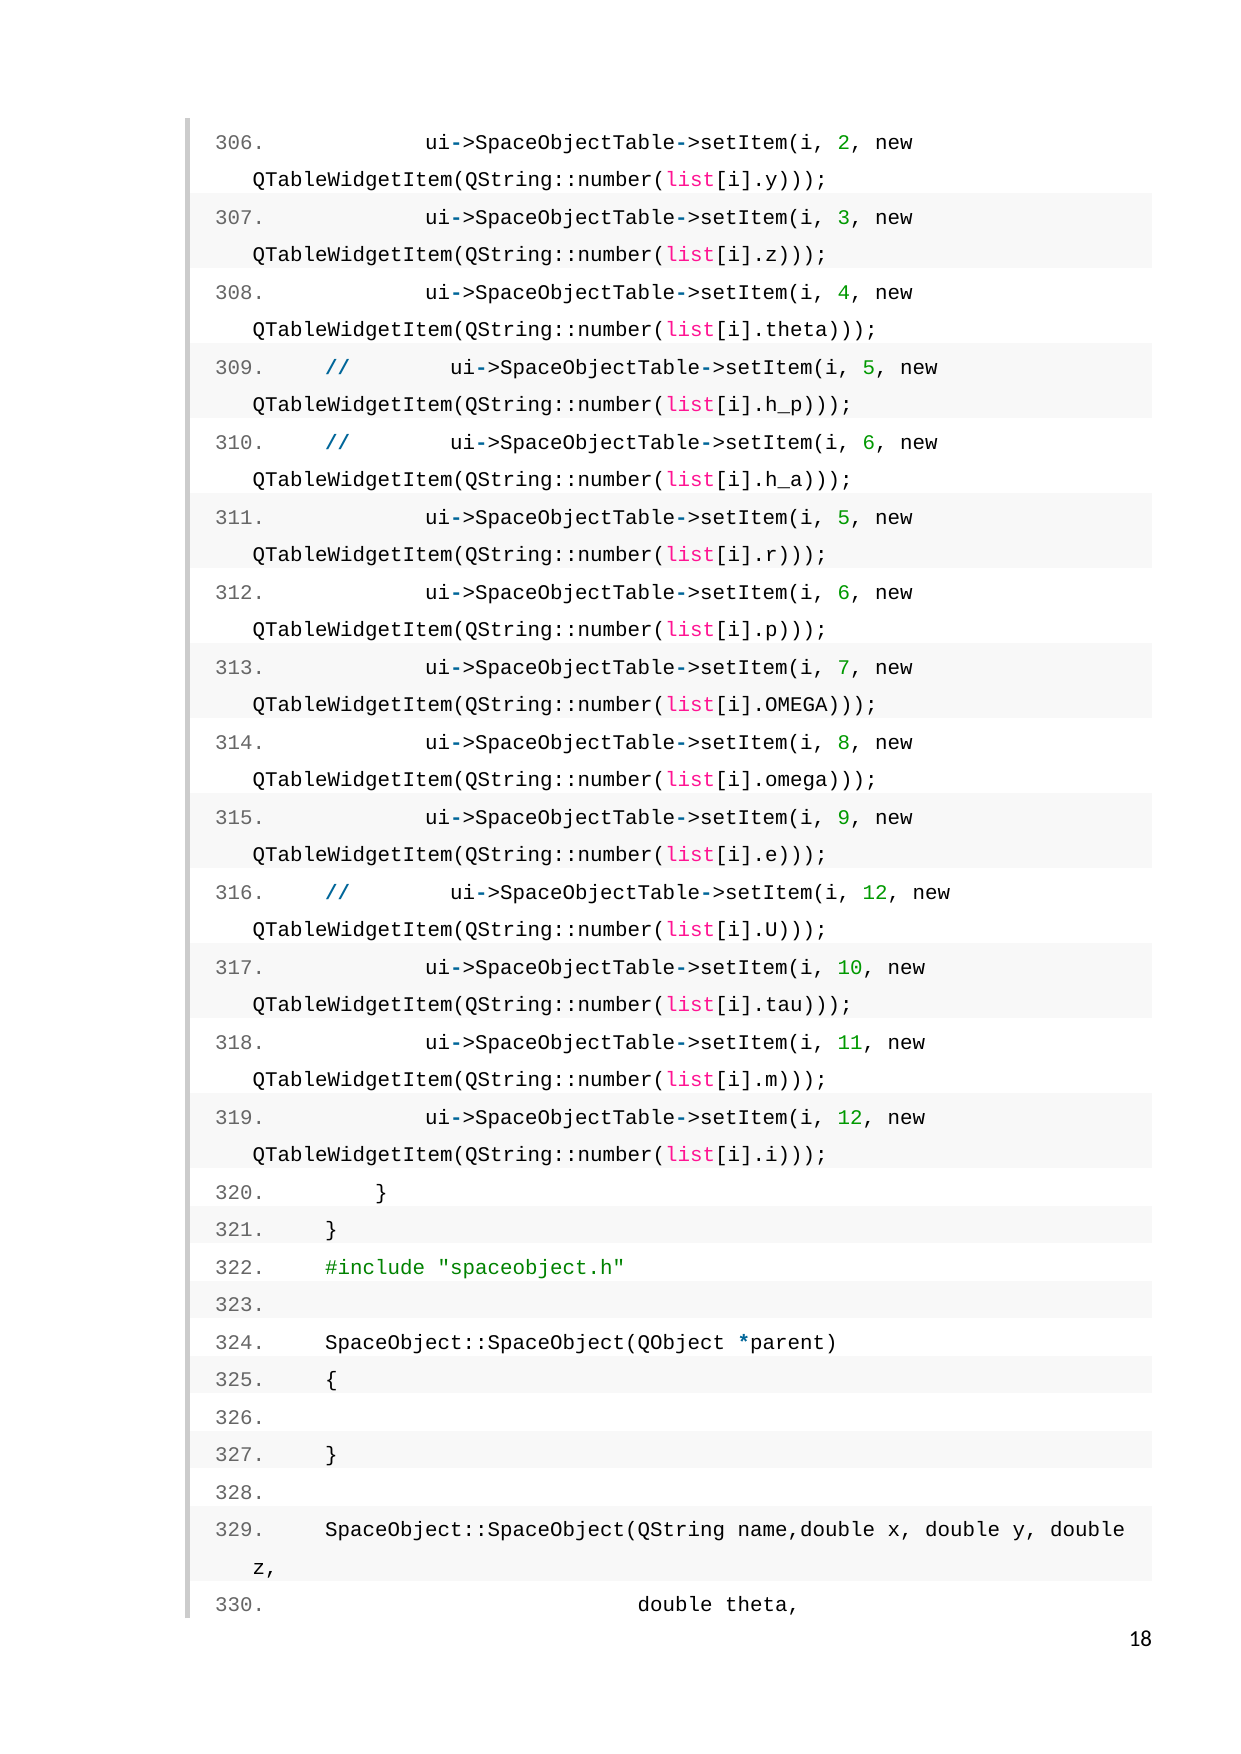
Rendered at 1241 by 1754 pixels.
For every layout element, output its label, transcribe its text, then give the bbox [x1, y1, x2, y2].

list } [190, 1206, 1152, 1243]
list // ui->SpaceObjectTable->setItem(i, 6, new QTableWidgetItem(QString::number(list[i].h_a))); [190, 418, 1152, 493]
list ui->SpaceObjectTable->setItem(i, 3, new QTableWidgetItem(QString::number(list[i].z))); [190, 193, 1152, 268]
list // ui->SpaceObjectTable->setItem(i, 12, new QTableWidgetItem(QString::number(list[i].U))); [190, 868, 1152, 943]
list ui->SpaceObjectTable->setItem(i, 8, new QTableWidgetItem(QString::number(list[i].omega))); [190, 718, 1152, 793]
list ui->SpaceObjectTable->setItem(i, 7, new QTableWidgetItem(QString::number(list[i].OMEGA))); [190, 643, 1152, 718]
list ui->SpaceObjectTable->setItem(i, 11, new QTableWidgetItem(QString::number(list[i].m))); [190, 1018, 1152, 1093]
list } [190, 1431, 1152, 1468]
list double theta, [190, 1581, 1152, 1618]
list #include "spaceobject.h" [190, 1243, 1152, 1281]
list ui->SpaceObjectTable->setItem(i, 12, new QTableWidgetItem(QString::number(list[i].i))); [190, 1093, 1152, 1168]
list ui->SpaceObjectTable->setItem(i, 2, new QTableWidgetItem(QString::number(list[i].y))); [190, 118, 1152, 193]
list ui->SpaceObjectTable->setItem(i, 6, new QTableWidgetItem(QString::number(list[i].p))); [190, 568, 1152, 643]
list ui->SpaceObjectTable->setItem(i, 10, new QTableWidgetItem(QString::number(list[i].tau))); [190, 943, 1152, 1018]
list SpaceObject::SpaceObject(QString name,double x, double y, double z, [190, 1506, 1152, 1581]
list { [190, 1356, 1152, 1393]
list ui->SpaceObjectTable->setItem(i, 4, new QTableWidgetItem(QString::number(list[i].theta))); [190, 268, 1152, 343]
list SpaceObject::SpaceObject(QObject *parent) [190, 1318, 1152, 1356]
list ui->SpaceObjectTable->setItem(i, 5, new QTableWidgetItem(QString::number(list[i].r))); [190, 493, 1152, 568]
list } [190, 1168, 1152, 1206]
list ui->SpaceObjectTable->setItem(i, 9, new QTableWidgetItem(QString::number(list[i].e))); [190, 793, 1152, 868]
list // ui->SpaceObjectTable->setItem(i, 5, new QTableWidgetItem(QString::number(list[i].h_p))); [190, 343, 1152, 418]
